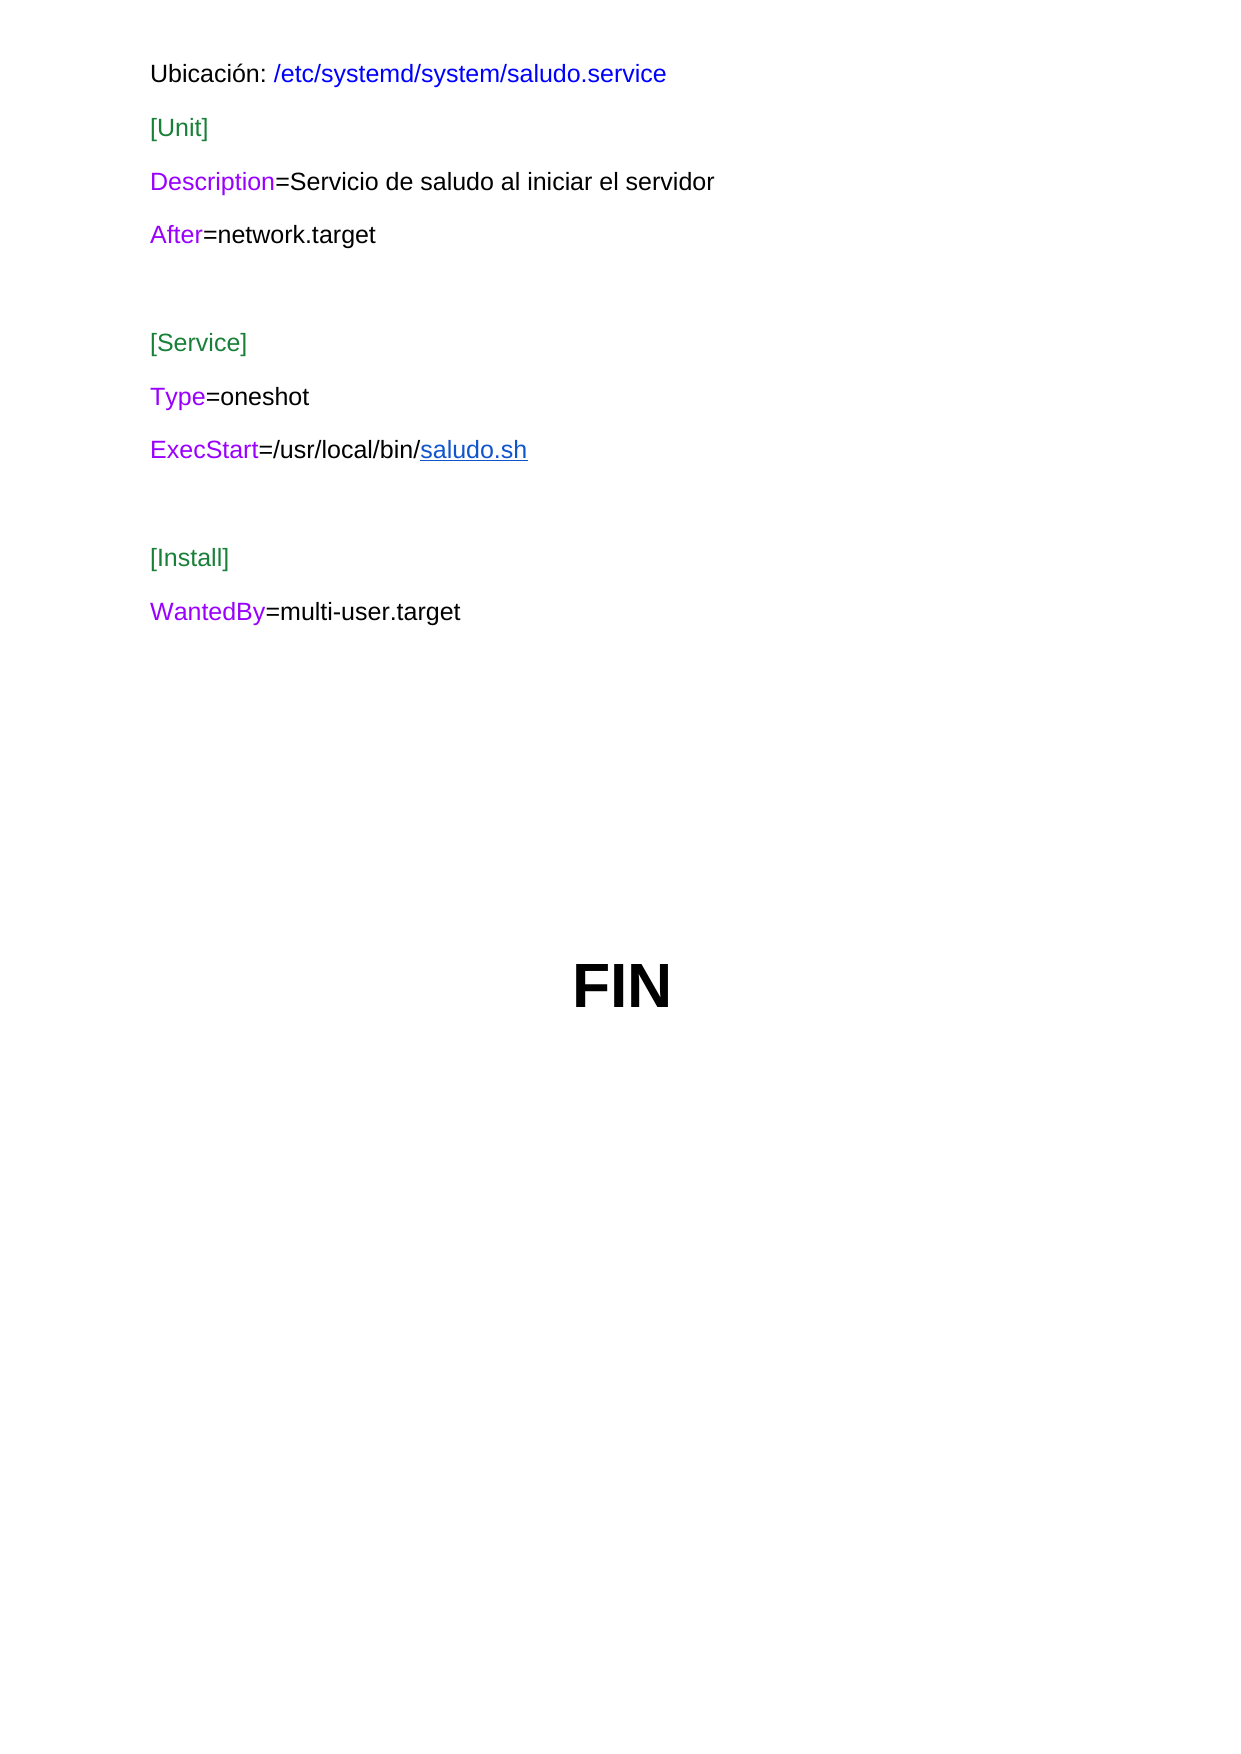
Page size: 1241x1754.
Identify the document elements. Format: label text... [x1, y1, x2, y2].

text Ubicación: /etc/systemd/system/saludo.service [150, 59, 1153, 88]
text FIN [91, 949, 1153, 1021]
text [Service] [150, 328, 1153, 356]
text WantedBy=multi-user.target [150, 596, 1153, 625]
text [Install] [150, 543, 1153, 571]
text ExecStart=/usr/local/bin/saludo.sh [150, 435, 1153, 464]
text Description=Servicio de saludo al iniciar el servidor [150, 166, 1153, 195]
text Type=oneshot [150, 381, 1153, 410]
text [Unit] [150, 113, 1153, 141]
text After=network.target [150, 220, 1153, 249]
